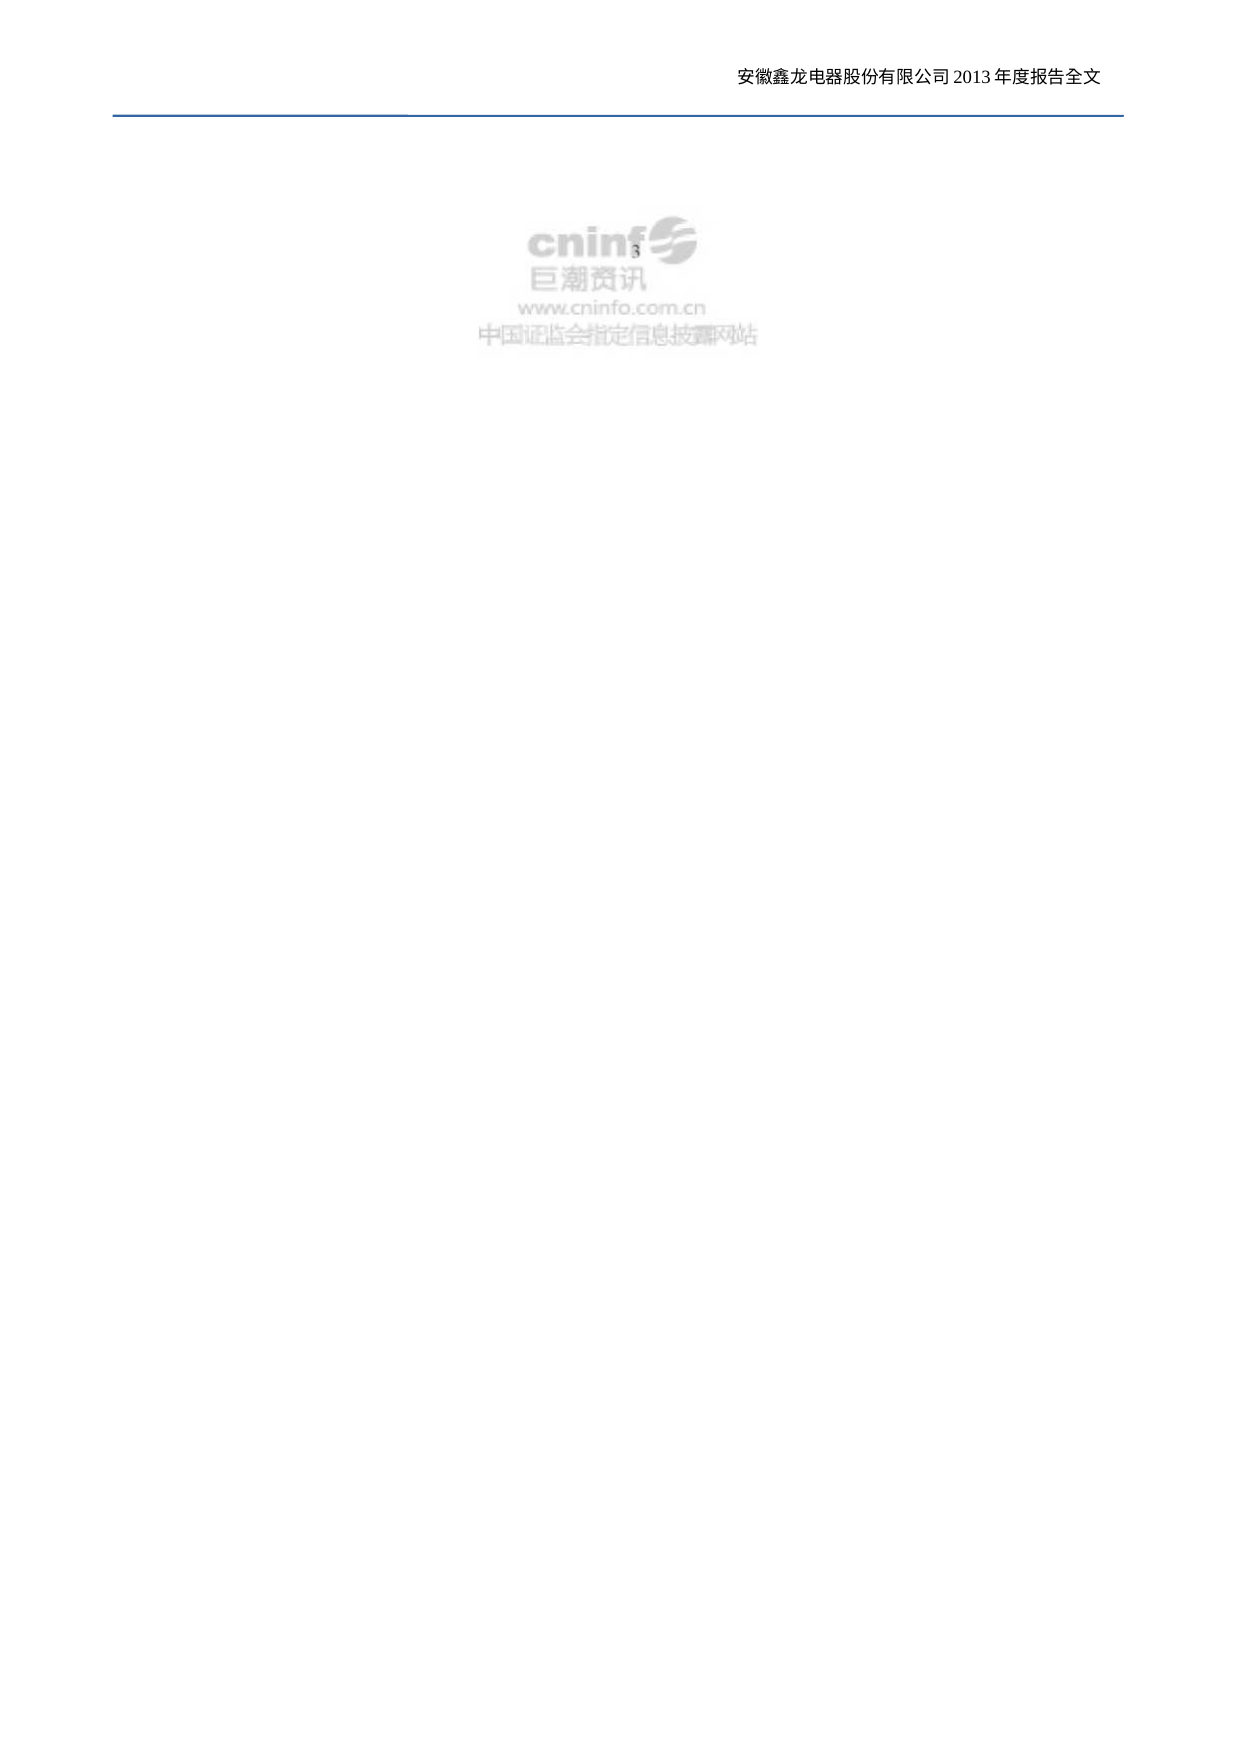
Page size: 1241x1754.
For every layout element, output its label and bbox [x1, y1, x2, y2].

picture [477, 205, 760, 367]
